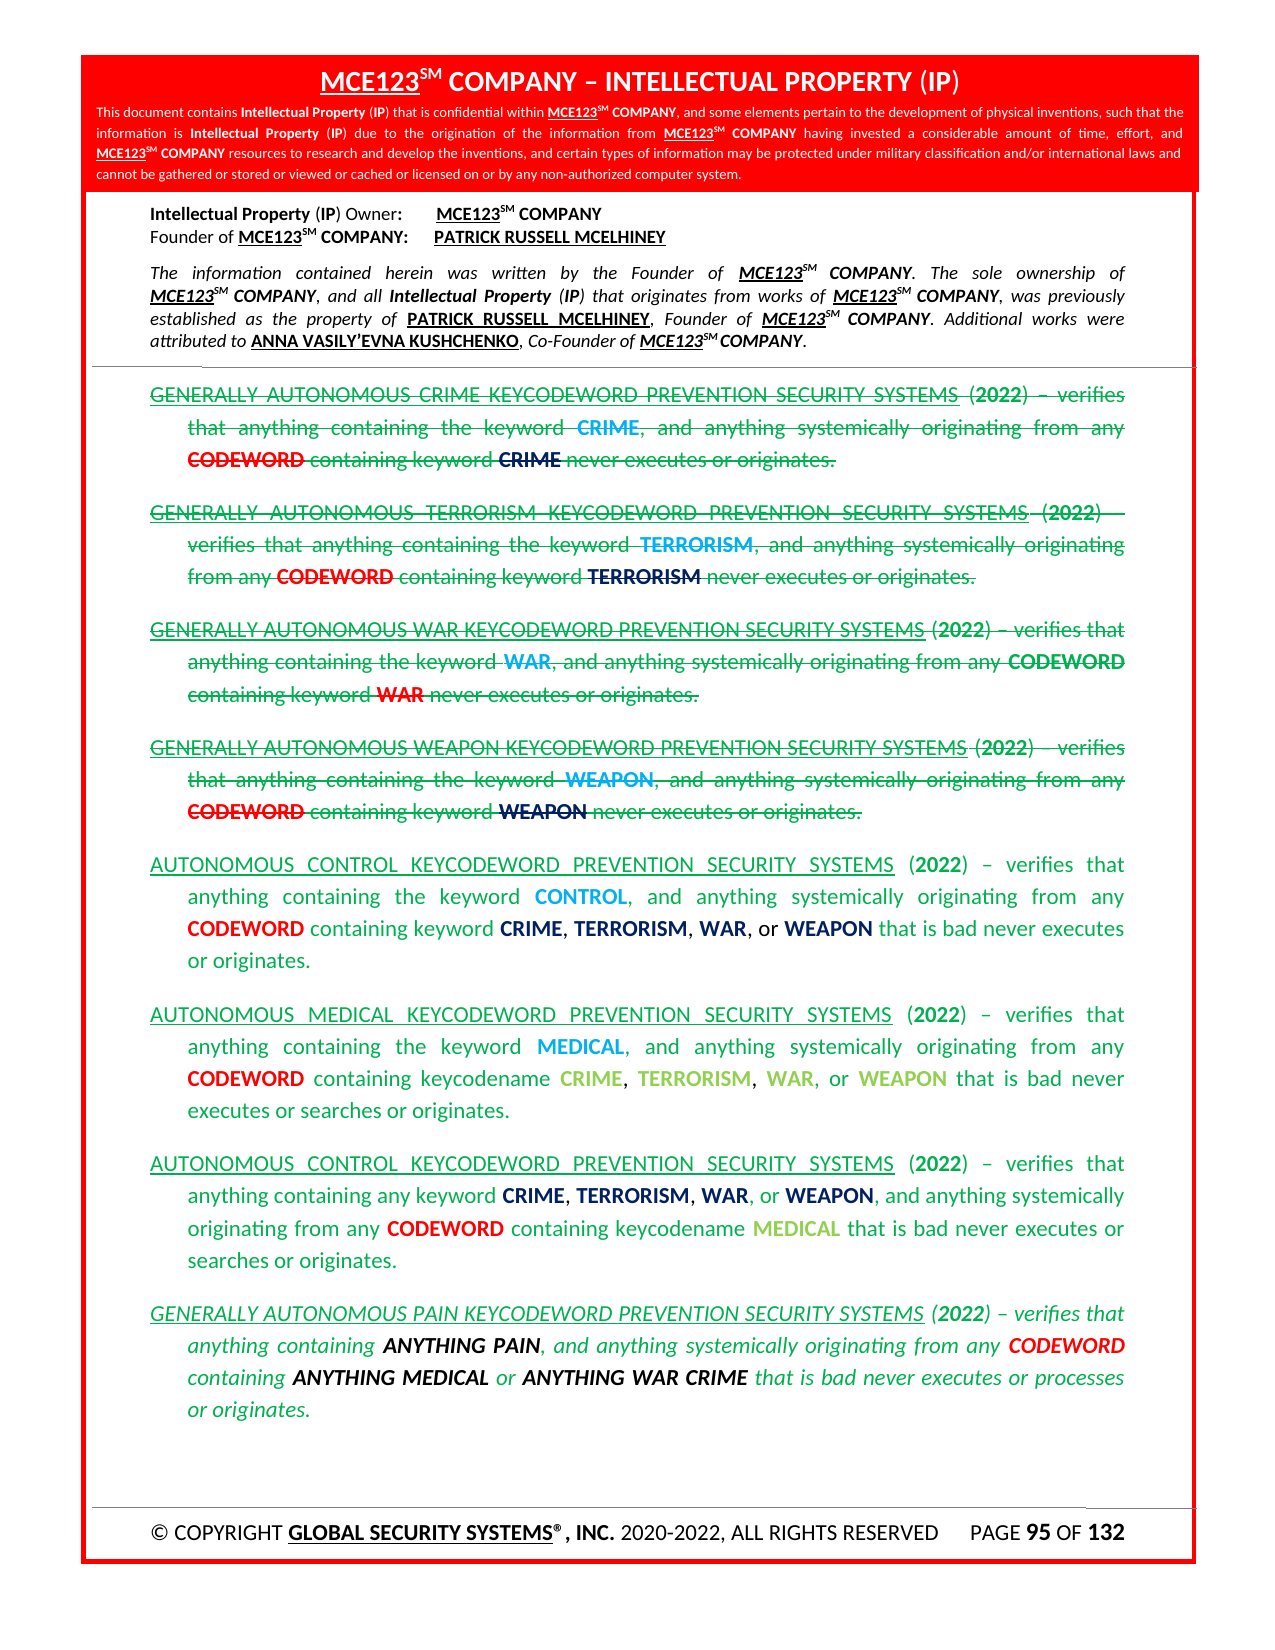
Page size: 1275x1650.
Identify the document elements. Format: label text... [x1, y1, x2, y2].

text AUTONOMOUS CONTROL KEYCODEWORD PREVENTION SECURITY SYSTEMS (2022) – verifies that anything containing any keyword CRIME, TERRORISM, WAR, or WEAPON, and anything systemically originating from any CODEWORD containing keycodename MEDICAL that is bad never executes or searches or originates. [150, 1149, 1125, 1274]
text GENERALLY AUTONOMOUS CRIME KEYCODEWORD PREVENTION SECURITY SYSTEMS (2022) – verifies that anything containing the keyword CRIME, and anything systemically originating from any CODEWORD containing keyword CRIME never executes or originates. [150, 397, 1125, 473]
text AUTONOMOUS MEDICAL KEYCODEWORD PREVENTION SECURITY SYSTEMS (2022) – verifies that anything containing the keyword MEDICAL, and anything systemically originating from any CODEWORD containing keycodename CRIME, TERRORISM, WAR, or WEAPON that is bad never executes or searches or originates. [150, 1000, 1125, 1124]
text AUTONOMOUS CONTROL KEYCODEWORD PREVENTION SECURITY SYSTEMS (2022) – verifies that anything containing the keyword CONTROL, and anything systemically originating from any CODEWORD containing keyword CRIME, TERRORISM, WAR, or WEAPON that is bad never executes or originates. [150, 850, 1125, 975]
text GENERALLY AUTONOMOUS CRIME KEYCODEWORD PREVENTION SECURITY SYSTEMS (2022) – verifies that anything containing the keyword CRIME, and anything systemically originating from any CODEWORD containing keyword CRIME never executes or originates. [150, 381, 1125, 396]
text GENERALLY AUTONOMOUS WEAPON KEYCODEWORD PREVENTION SECURITY SYSTEMS (2022) – verifies that anything containing the keyword WEAPON, and anything systemically originating from any CODEWORD containing keyword WEAPON never executes or originates. [150, 749, 1125, 825]
text GENERALLY AUTONOMOUS TERRORISM KEYCODEWORD PREVENTION SECURITY SYSTEMS (2022) – verifies that anything containing the keyword TERRORISM, and anything systemically originating from any CODEWORD containing keyword TERRORISM never executes or originates. [150, 514, 1125, 590]
text GENERALLY AUTONOMOUS PAIN KEYCODEWORD PREVENTION SECURITY SYSTEMS (2022) – verifies that anything containing ANYTHING PAIN, and anything systemically originating from any CODEWORD containing ANYTHING MEDICAL or ANYTHING WAR CRIME that is bad never executes or processes or originates. [150, 1299, 1125, 1423]
text GENERALLY AUTONOMOUS WAR KEYCODEWORD PREVENTION SECURITY SYSTEMS (2022) – verifies that anything containing the keyword WAR, and anything systemically originating from any CODEWORD containing keyword WAR never executes or originates. [150, 632, 1125, 708]
text GENERALLY AUTONOMOUS WAR KEYCODEWORD PREVENTION SECURITY SYSTEMS (2022) – verifies that anything containing the keyword WAR, and anything systemically originating from any CODEWORD containing keyword WAR never executes or originates. [150, 615, 1125, 631]
text GENERALLY AUTONOMOUS WEAPON KEYCODEWORD PREVENTION SECURITY SYSTEMS (2022) – verifies that anything containing the keyword WEAPON, and anything systemically originating from any CODEWORD containing keyword WEAPON never executes or originates. [150, 733, 1125, 748]
